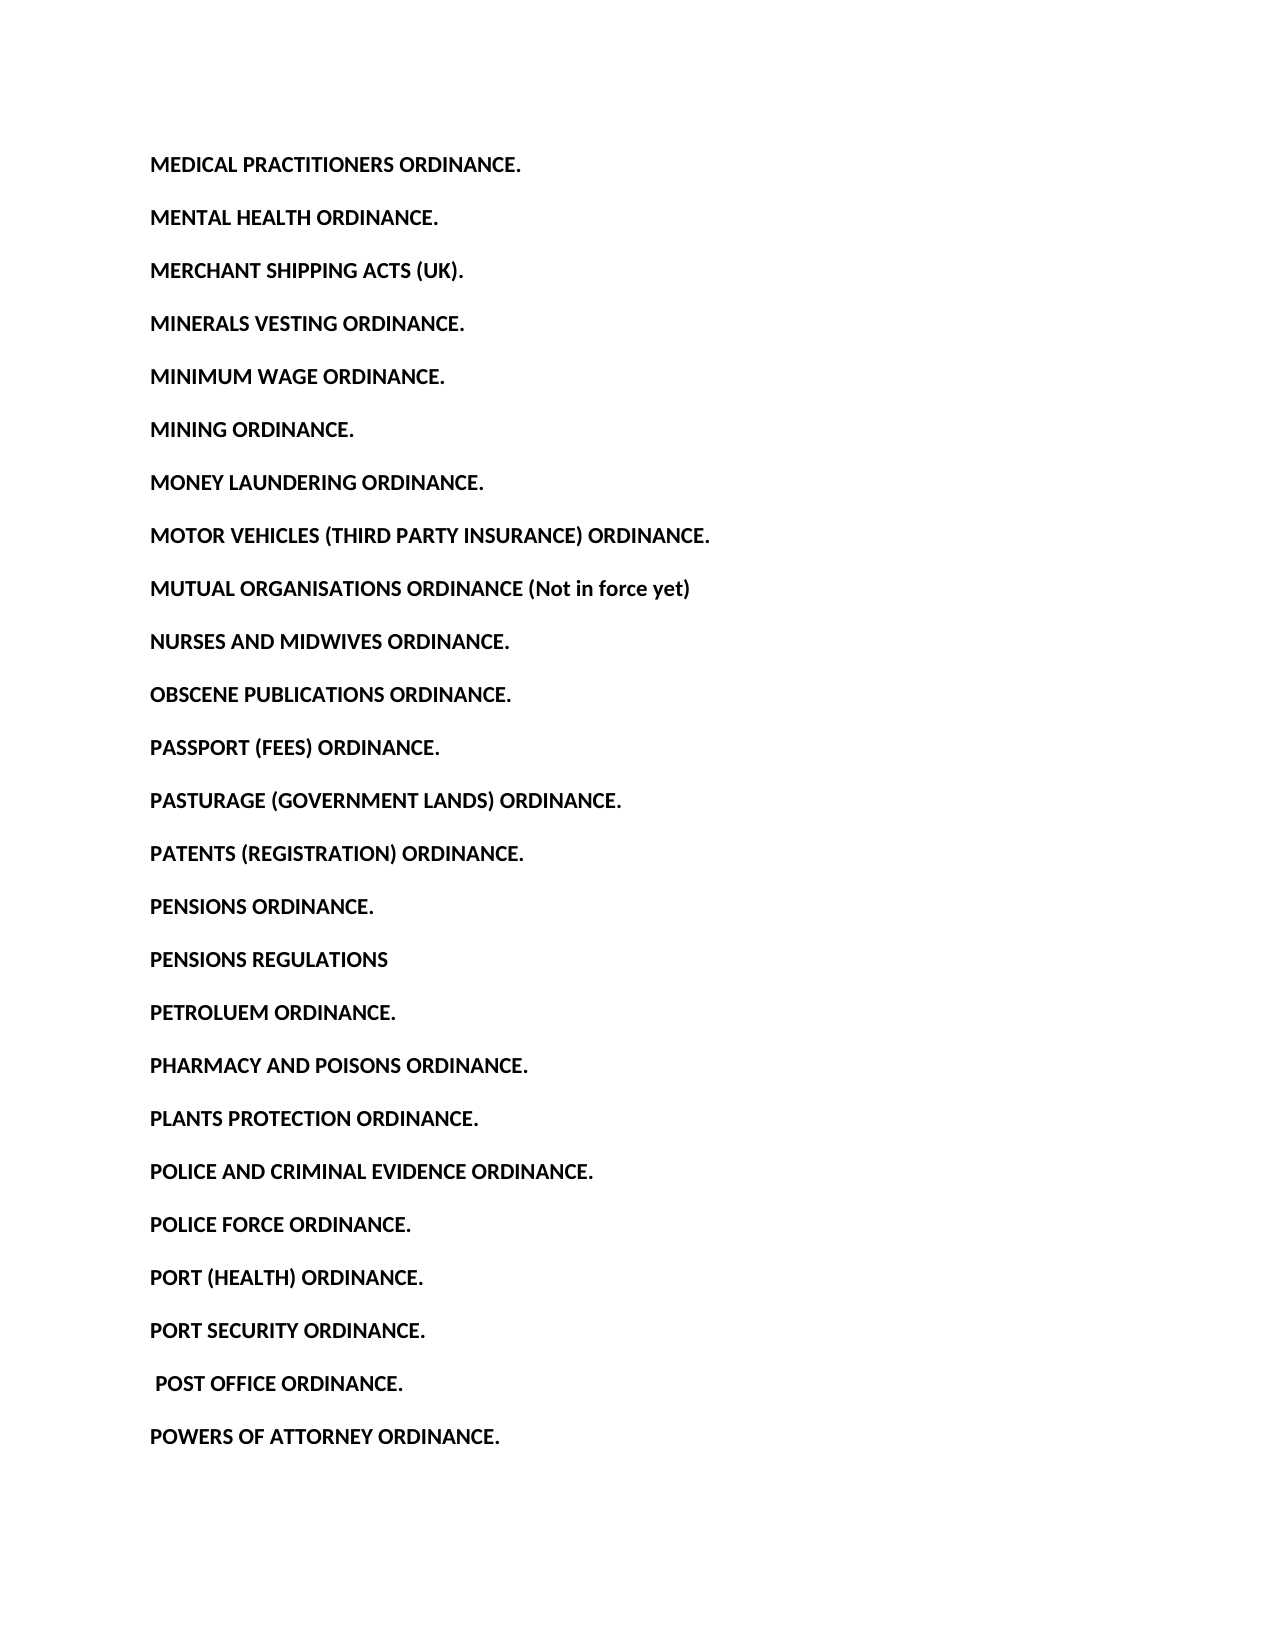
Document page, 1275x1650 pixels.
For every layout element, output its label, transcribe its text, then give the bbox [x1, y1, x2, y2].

text MINIMUM WAGE ORDINANCE. [150, 362, 1125, 390]
text MERCHANT SHIPPING ACTS (UK). [150, 256, 1125, 284]
text MENTAL HEALTH ORDINANCE. [150, 203, 1125, 231]
text PHARMACY AND POISONS ORDINANCE. [150, 1051, 1125, 1079]
text POWERS OF ATTORNEY ORDINANCE. [150, 1422, 1125, 1451]
text PENSIONS REGULATIONS [150, 945, 1125, 973]
text PENSIONS ORDINANCE. [150, 892, 1125, 920]
text PASSPORT (FEES) ORDINANCE. [150, 733, 1125, 761]
text POLICE AND CRIMINAL EVIDENCE ORDINANCE. [150, 1157, 1125, 1185]
text MOTOR VEHICLES (THIRD PARTY INSURANCE) ORDINANCE. [150, 521, 1125, 549]
text MEDICAL PRACTITIONERS ORDINANCE. [150, 150, 1125, 178]
text MINERALS VESTING ORDINANCE. [150, 309, 1125, 337]
text PORT SECURITY ORDINANCE. [150, 1316, 1125, 1344]
text MONEY LAUNDERING ORDINANCE. [150, 468, 1125, 496]
text POLICE FORCE ORDINANCE. [150, 1210, 1125, 1238]
text OBSCENE PUBLICATIONS ORDINANCE. [150, 680, 1125, 708]
text MUTUAL ORGANISATIONS ORDINANCE (Not in force yet) [150, 574, 1125, 602]
text MINING ORDINANCE. [150, 415, 1125, 443]
text PETROLUEM ORDINANCE. [150, 998, 1125, 1026]
text PASTURAGE (GOVERNMENT LANDS) ORDINANCE. [150, 786, 1125, 814]
text PATENTS (REGISTRATION) ORDINANCE. [150, 839, 1125, 867]
text POST OFFICE ORDINANCE. [150, 1369, 1125, 1397]
text NURSES AND MIDWIVES ORDINANCE. [150, 627, 1125, 655]
text PLANTS PROTECTION ORDINANCE. [150, 1104, 1125, 1132]
text PORT (HEALTH) ORDINANCE. [150, 1263, 1125, 1291]
